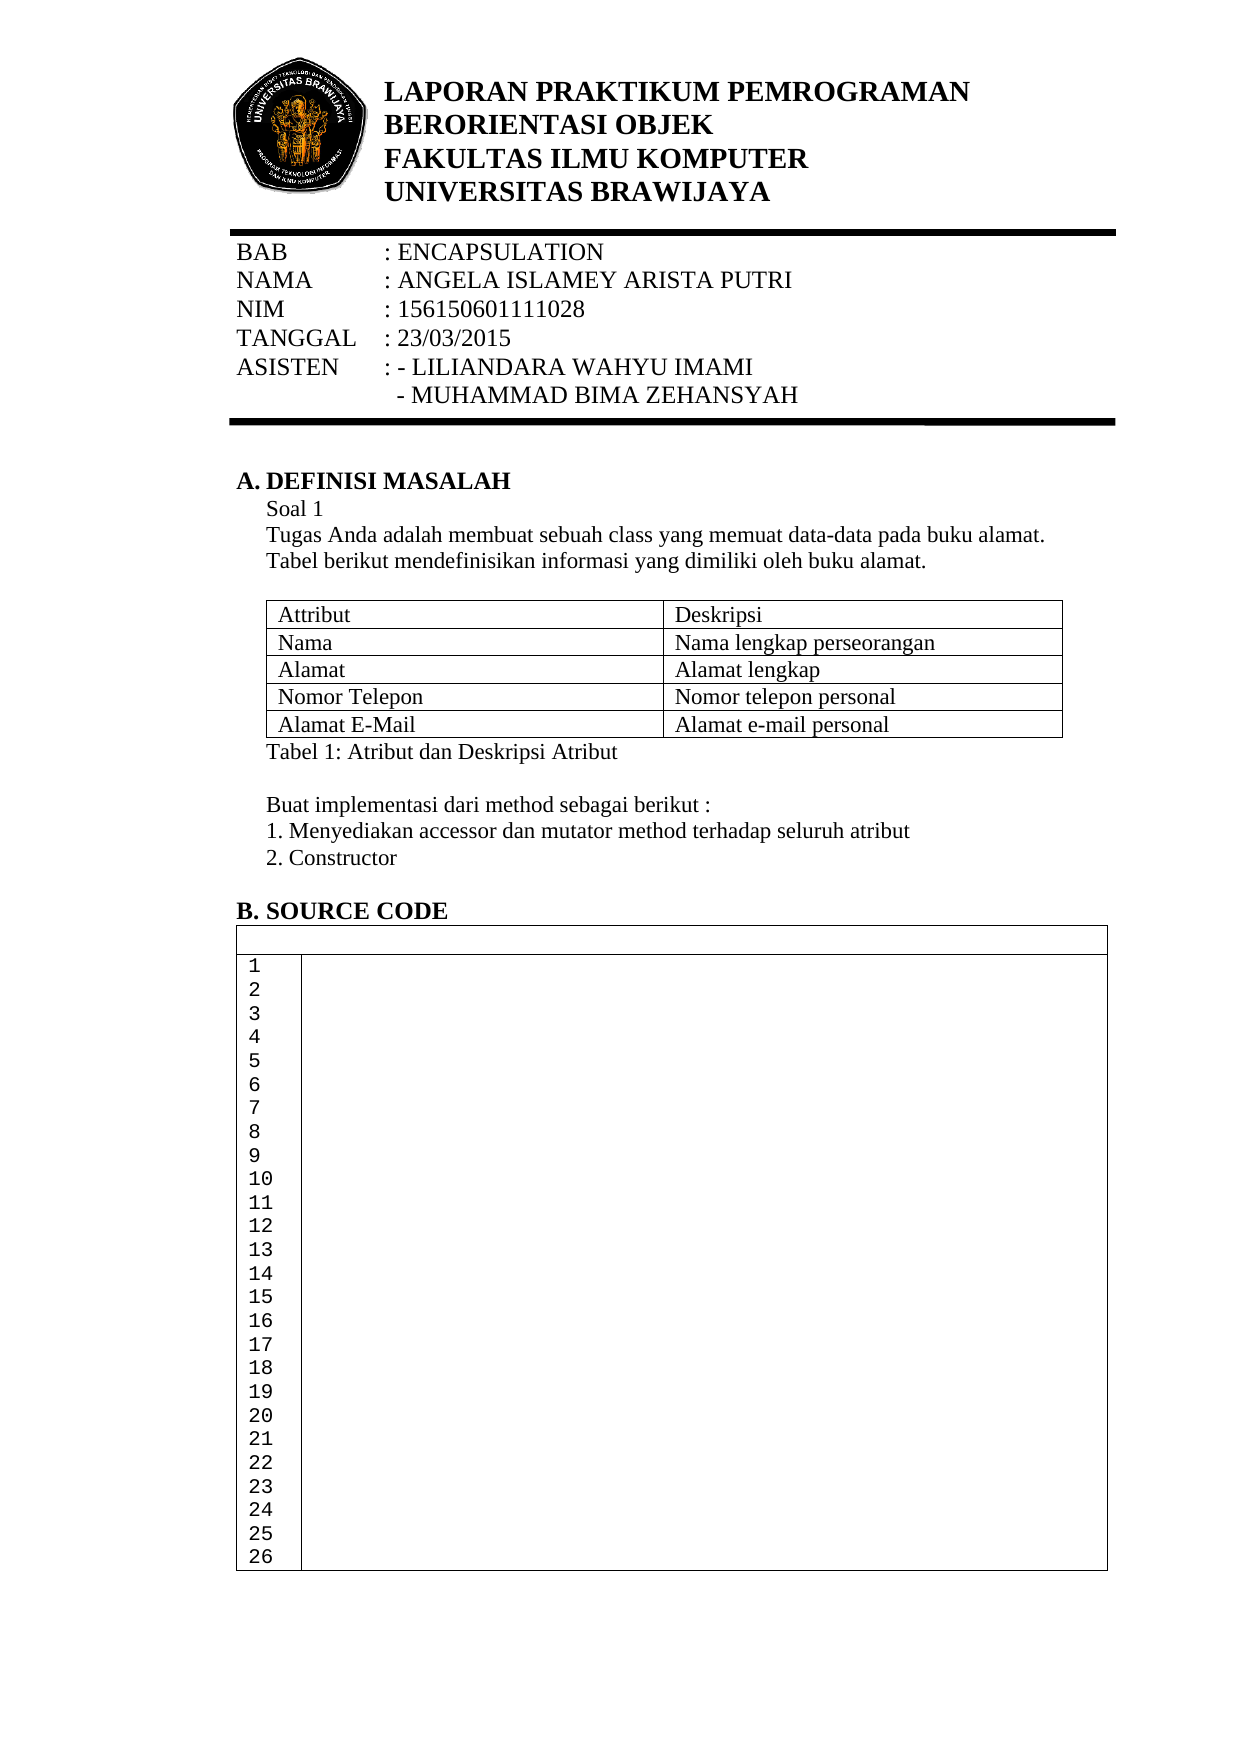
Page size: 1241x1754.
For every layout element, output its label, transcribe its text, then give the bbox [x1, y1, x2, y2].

table_cell Nomor telepon personal [664, 684, 1062, 710]
table_cell 1 2 3 4 5 6 7 8 9 10 11 12 13 14 15 16 17 18 19 20 21 22 23 24 25 26 27 28 29 30 31 32 33 34 35 36 37 38 39 40 41 42 43 44 45 46 47 48 49 50 51 52 [237, 955, 301, 1570]
text Tabel 1: Atribut dan Deskripsi Atribut [236, 738, 1063, 764]
table_header Attribut [267, 601, 663, 628]
list 1. Menyediakan accessor dan mutator method terhadap seluruh atribut [266, 817, 1063, 844]
table_header Deskripsi [664, 601, 1062, 628]
list 2. Constructor [266, 844, 1063, 870]
table_cell [302, 955, 1107, 1570]
list SOURCE CODE [236, 896, 1063, 925]
picture [229, 55, 372, 198]
list Soal 1 [266, 495, 1063, 521]
table_cell Nama lengkap perseorangan [664, 629, 1062, 655]
table_cell Alamat [267, 656, 663, 682]
list Tabel berikut mendefinisikan informasi yang dimiliki oleh buku alamat. [266, 547, 1063, 574]
list Buat implementasi dari method sebagai berikut : [266, 791, 1063, 817]
table_cell Nomor Telepon [267, 684, 663, 710]
table_header [237, 926, 1107, 954]
list Tugas Anda adalah membuat sebuah class yang memuat data-data pada buku alamat. [266, 521, 1063, 547]
table_cell Nama [267, 629, 663, 655]
list DEFINISI MASALAH [236, 466, 1063, 495]
table_cell Alamat E-Mail [267, 711, 663, 737]
table_cell Alamat lengkap [664, 656, 1062, 682]
table_cell Alamat e-mail personal [664, 711, 1062, 737]
